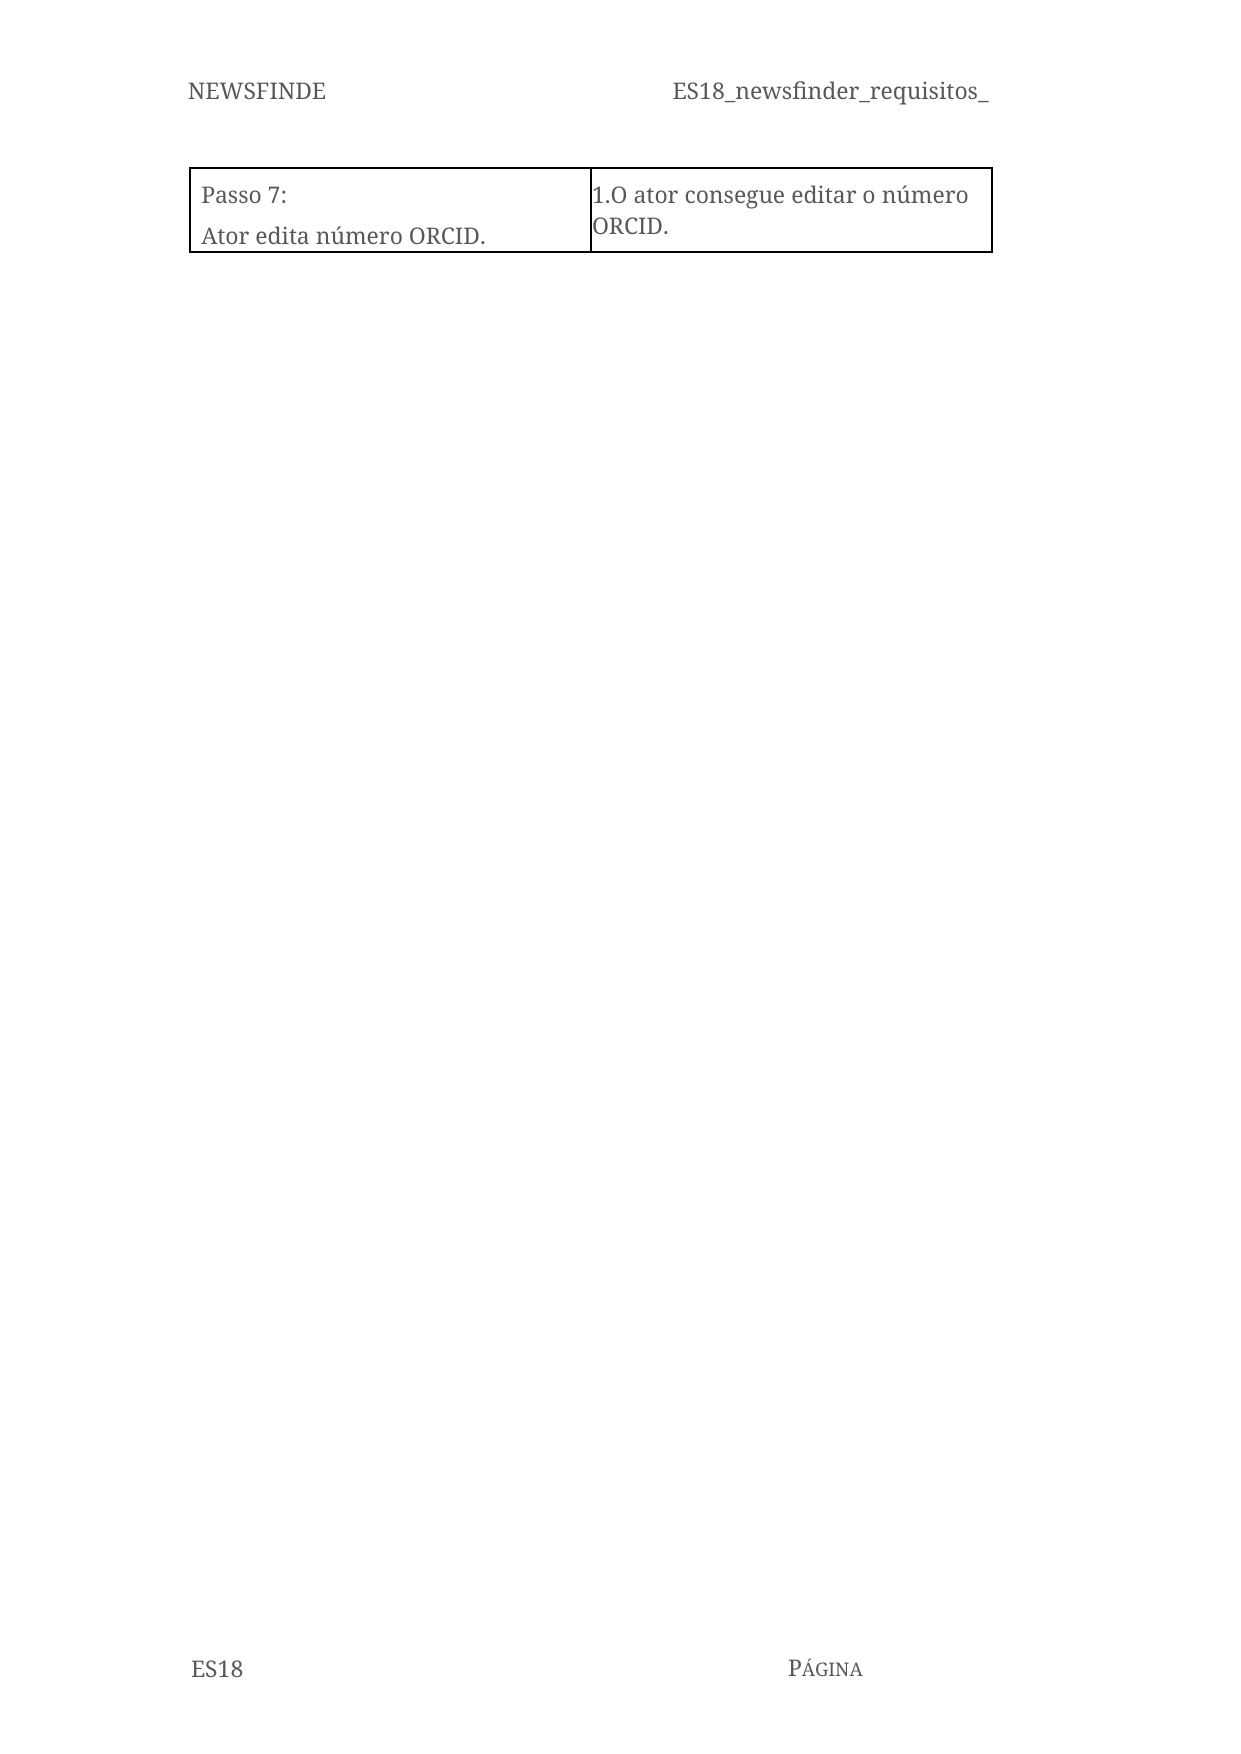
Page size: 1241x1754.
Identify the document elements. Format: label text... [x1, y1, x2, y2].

table_cell Passo 7: Ator edita número ORCID. [191, 169, 590, 251]
table_cell 1.O ator consegue editar o número ORCID. [592, 169, 991, 251]
